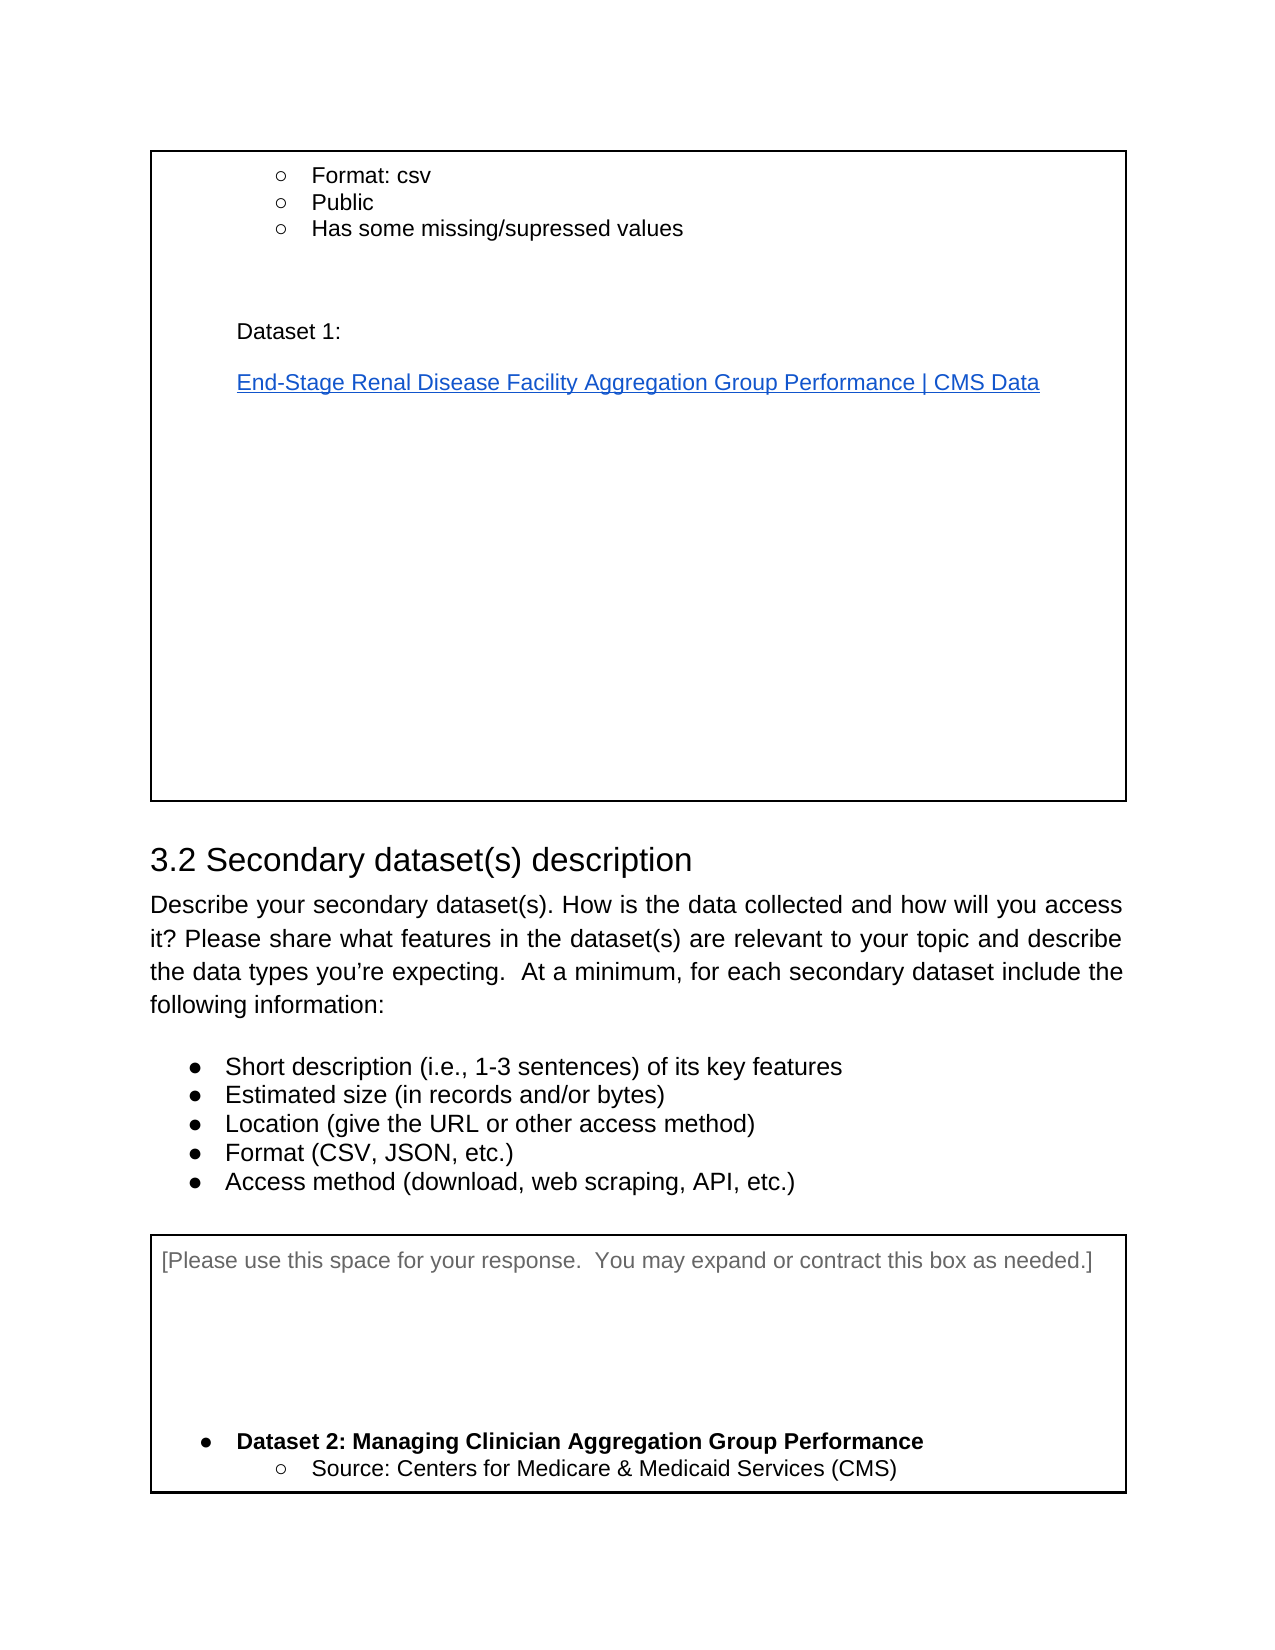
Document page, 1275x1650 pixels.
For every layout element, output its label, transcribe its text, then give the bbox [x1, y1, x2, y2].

subtitle Access method (download, web scraping, API, etc.) [187, 1167, 1125, 1196]
subtitle Format (CSV, JSON, etc.) [187, 1138, 1125, 1167]
subtitle Short description (i.e., 1-3 sentences) of its key features [187, 1052, 1125, 1081]
subtitle Location (give the URL or other access method) [187, 1109, 1125, 1138]
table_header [152, 1236, 1125, 1491]
text Describe your secondary dataset(s). How is the data collected and how will you access it? Please share what features in the dataset(s) are relevant to your topic and describe the data types you’re expecting. At a minimum, for each secondary dataset include the following information: [150, 891, 1125, 1018]
subtitle 3.2 Secondary dataset(s) description [150, 839, 1125, 878]
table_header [152, 152, 1125, 800]
subtitle Estimated size (in records and/or bytes) [187, 1081, 1125, 1109]
